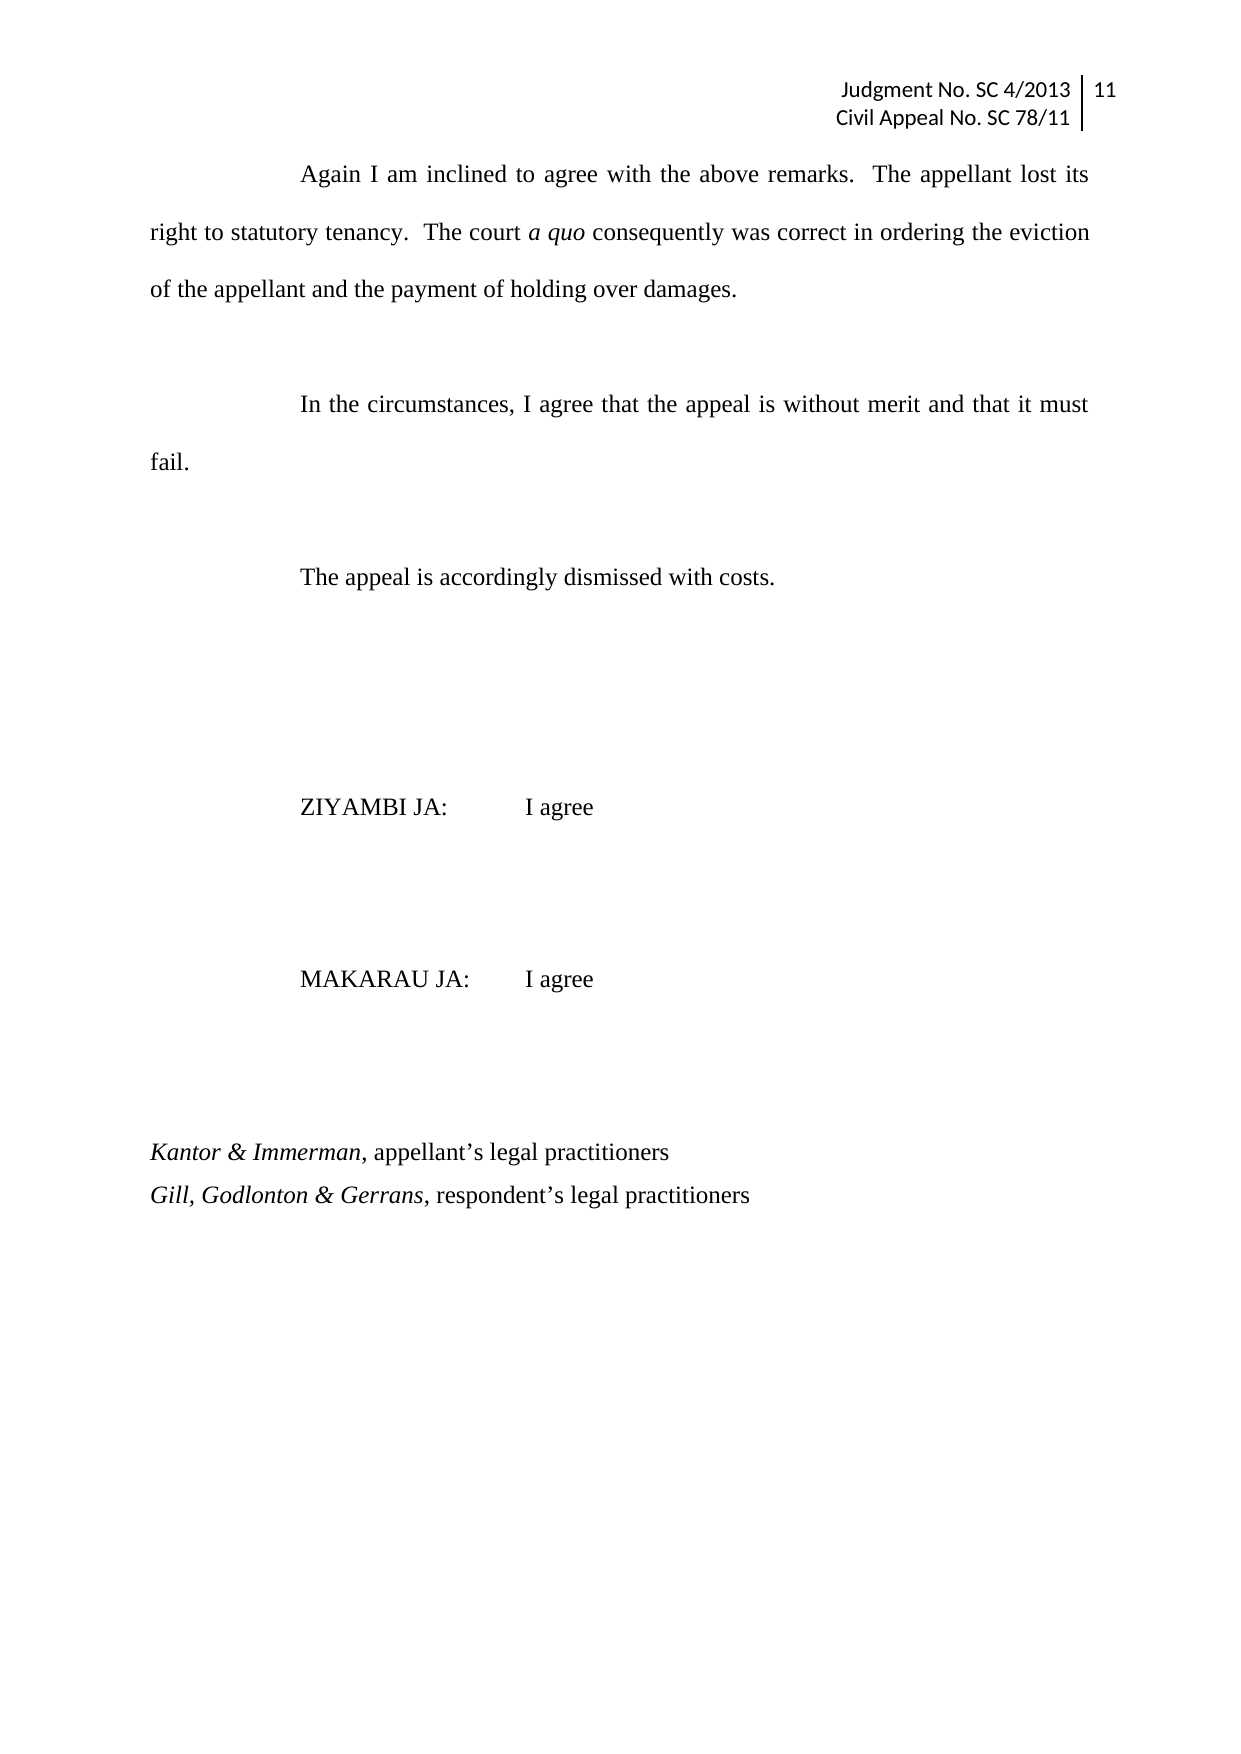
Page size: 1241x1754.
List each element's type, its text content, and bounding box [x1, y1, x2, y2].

text The appeal is accordingly dismissed with costs. [150, 562, 1090, 590]
text Again I am inclined to agree with the above remarks. The appellant lost its right to statutory tenancy. The court a quo consequently was correct in ordering the eviction of the appellant and the payment of holding over damages. [150, 159, 1090, 303]
text In the circumstances, I agree that the appeal is without merit and that it must fail. [150, 389, 1090, 475]
text ZIYAMBI JA: I agree [150, 792, 1090, 820]
text Kantor & Immerman, appellant’s legal practitioners [150, 1137, 1090, 1165]
text Gill, Godlonton & Gerrans, respondent’s legal practitioners [150, 1180, 1090, 1208]
text MAKARAU JA: I agree [150, 964, 1090, 993]
